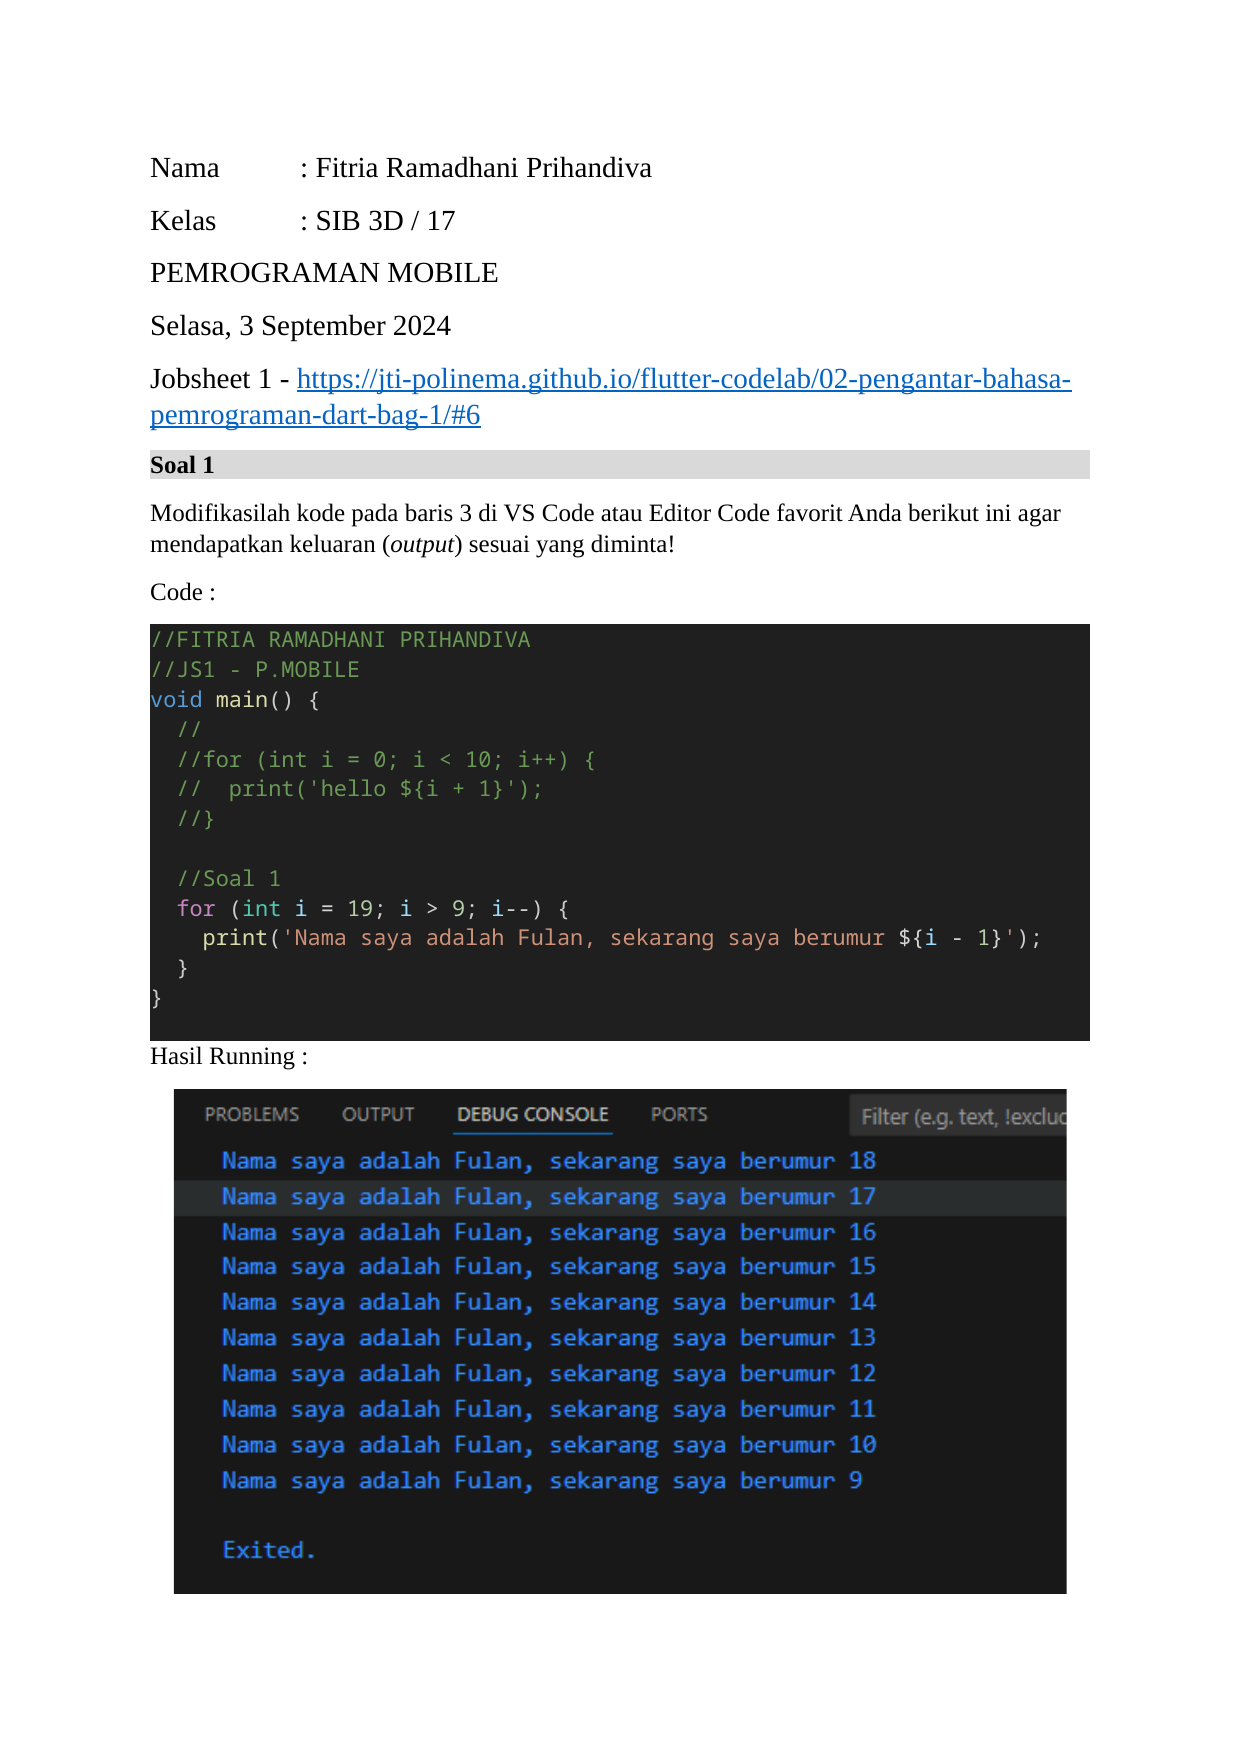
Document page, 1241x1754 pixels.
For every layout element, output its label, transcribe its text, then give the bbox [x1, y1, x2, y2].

text //JS1 - P.MOBILE [150, 654, 1090, 684]
text //} [150, 803, 1090, 833]
text Modifikasilah kode pada baris 3 di VS Code atau Editor Code favorit Anda berikut ini agar mendapatkan keluaran (output) sesuai yang diminta! [150, 498, 1090, 558]
text print('Nama saya adalah Fulan, sekarang saya berumur ${i - 1}'); [150, 922, 1090, 952]
text //for (int i = 0; i < 10; i++) { [150, 743, 1090, 773]
text for (int i = 19; i > 9; i--) { [150, 892, 1090, 922]
text } [150, 982, 1090, 1012]
text //Soal 1 [150, 863, 1090, 892]
text Selasa, 3 September 2024 [150, 308, 1090, 342]
text Jobsheet 1 - https://jti-polinema.github.io/flutter-codelab/02-pengantar-bahasa-pemrograman-dart-bag-1/#6 [150, 361, 1090, 431]
text //FITRIA RAMADHANI PRIHANDIVA [150, 624, 1090, 654]
text Code : [150, 577, 1090, 605]
text PEMROGRAMAN MOBILE [150, 256, 1090, 289]
text // print('hello ${i + 1}'); [150, 773, 1090, 803]
text } [150, 952, 1090, 982]
text // [150, 714, 1090, 743]
text void main() { [150, 684, 1090, 714]
text Nama : Fitria Ramadhani Prihandiva [150, 150, 1090, 183]
text Kelas : SIB 3D / 17 [150, 203, 1090, 236]
picture [173, 1089, 1067, 1594]
text Hasil Running : [150, 1041, 1090, 1070]
text Soal 1 [150, 450, 1090, 479]
